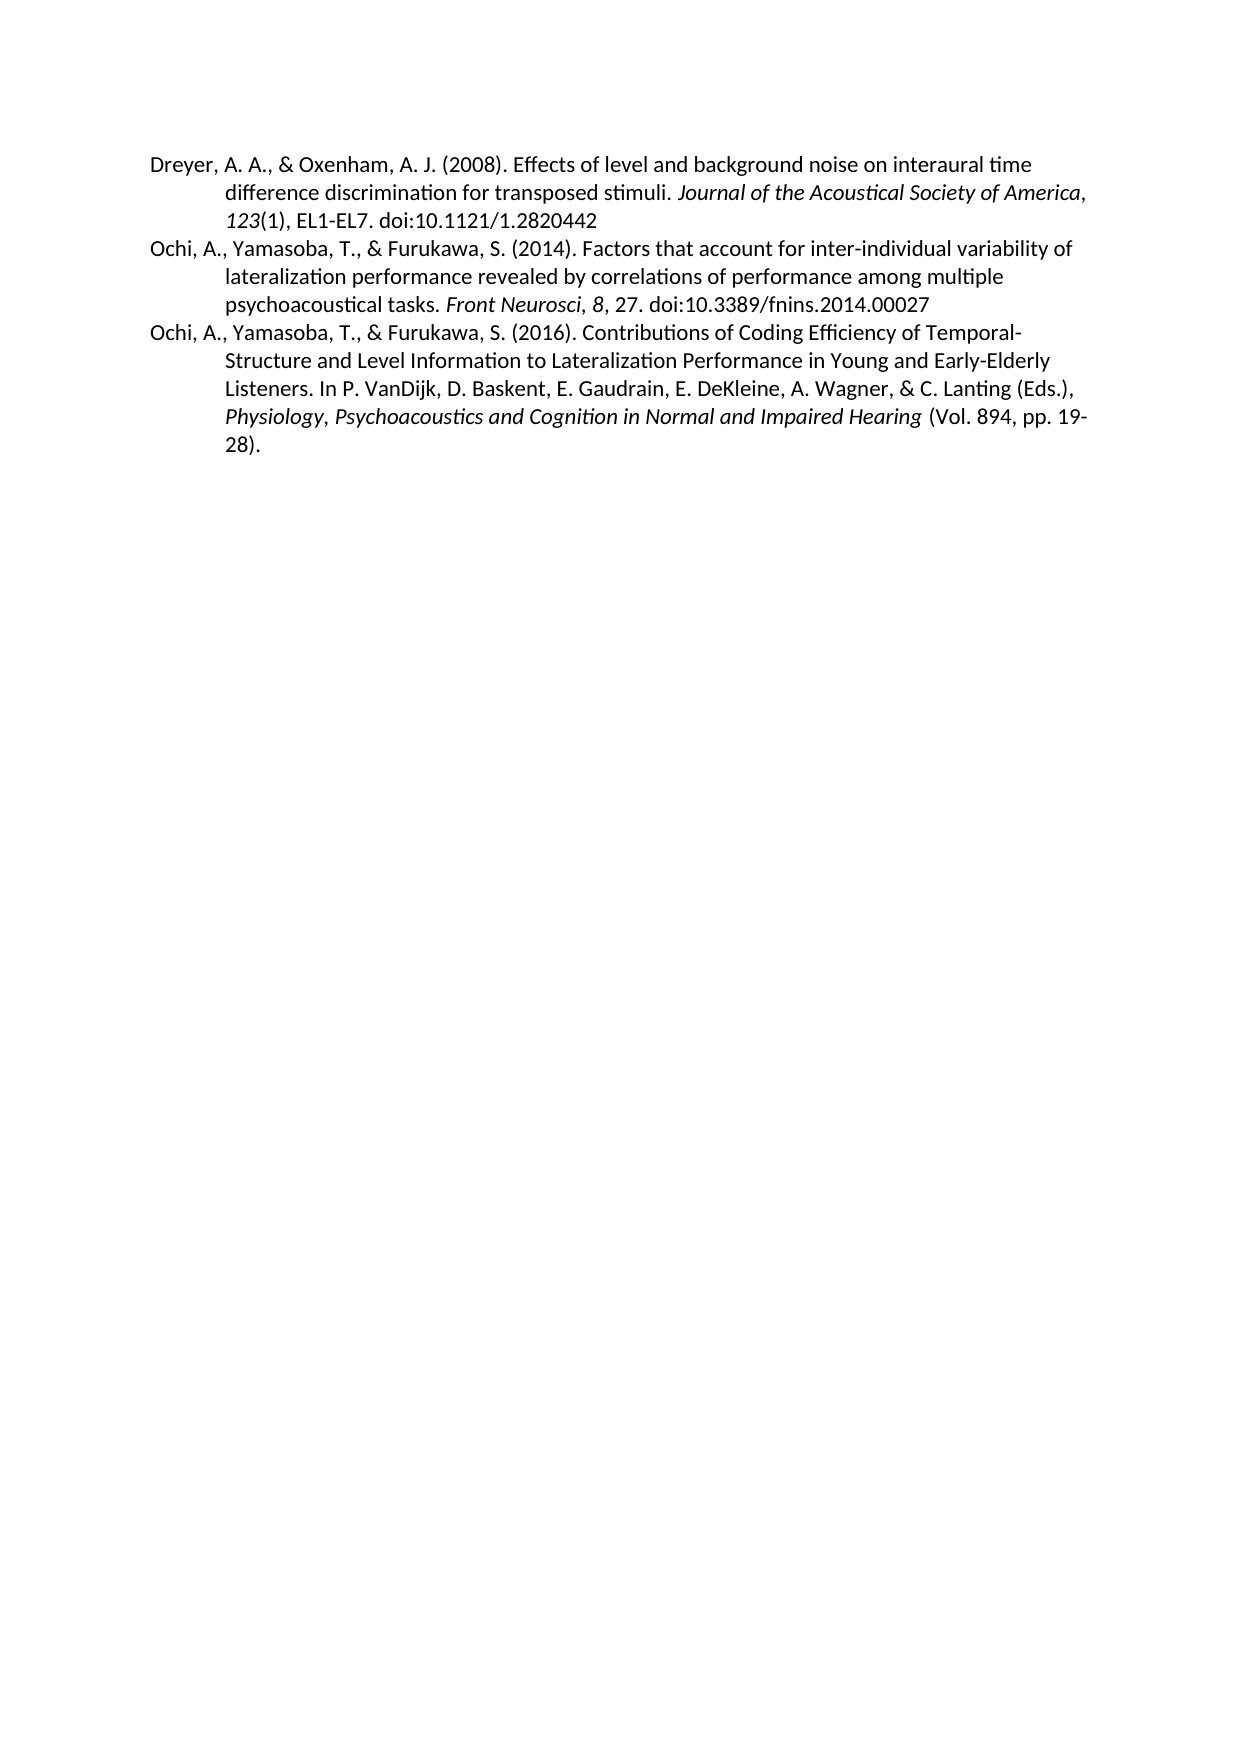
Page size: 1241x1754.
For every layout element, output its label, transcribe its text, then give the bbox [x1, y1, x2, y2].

text Ochi, A., Yamasoba, T., & Furukawa, S. (2016). Contributions of Coding Efficiency of Temporal-Structure and Level Information to Lateralization Performance in Young and Early-Elderly Listeners. In P. VanDijk, D. Baskent, E. Gaudrain, E. DeKleine, A. Wagner, & C. Lanting (Eds.), Physiology, Psychoacoustics and Cognition in Normal and Impaired Hearing (Vol. 894, pp. 19-28). [150, 318, 1090, 458]
text Ochi, A., Yamasoba, T., & Furukawa, S. (2014). Factors that account for inter-individual variability of lateralization performance revealed by correlations of performance among multiple psychoacoustical tasks. Front Neurosci, 8, 27. doi:10.3389/fnins.2014.00027 [150, 234, 1090, 318]
text Dreyer, A. A., & Oxenham, A. J. (2008). Effects of level and background noise on interaural time difference discrimination for transposed stimuli. Journal of the Acoustical Society of America, 123(1), EL1-EL7. doi:10.1121/1.2820442 [150, 150, 1090, 234]
